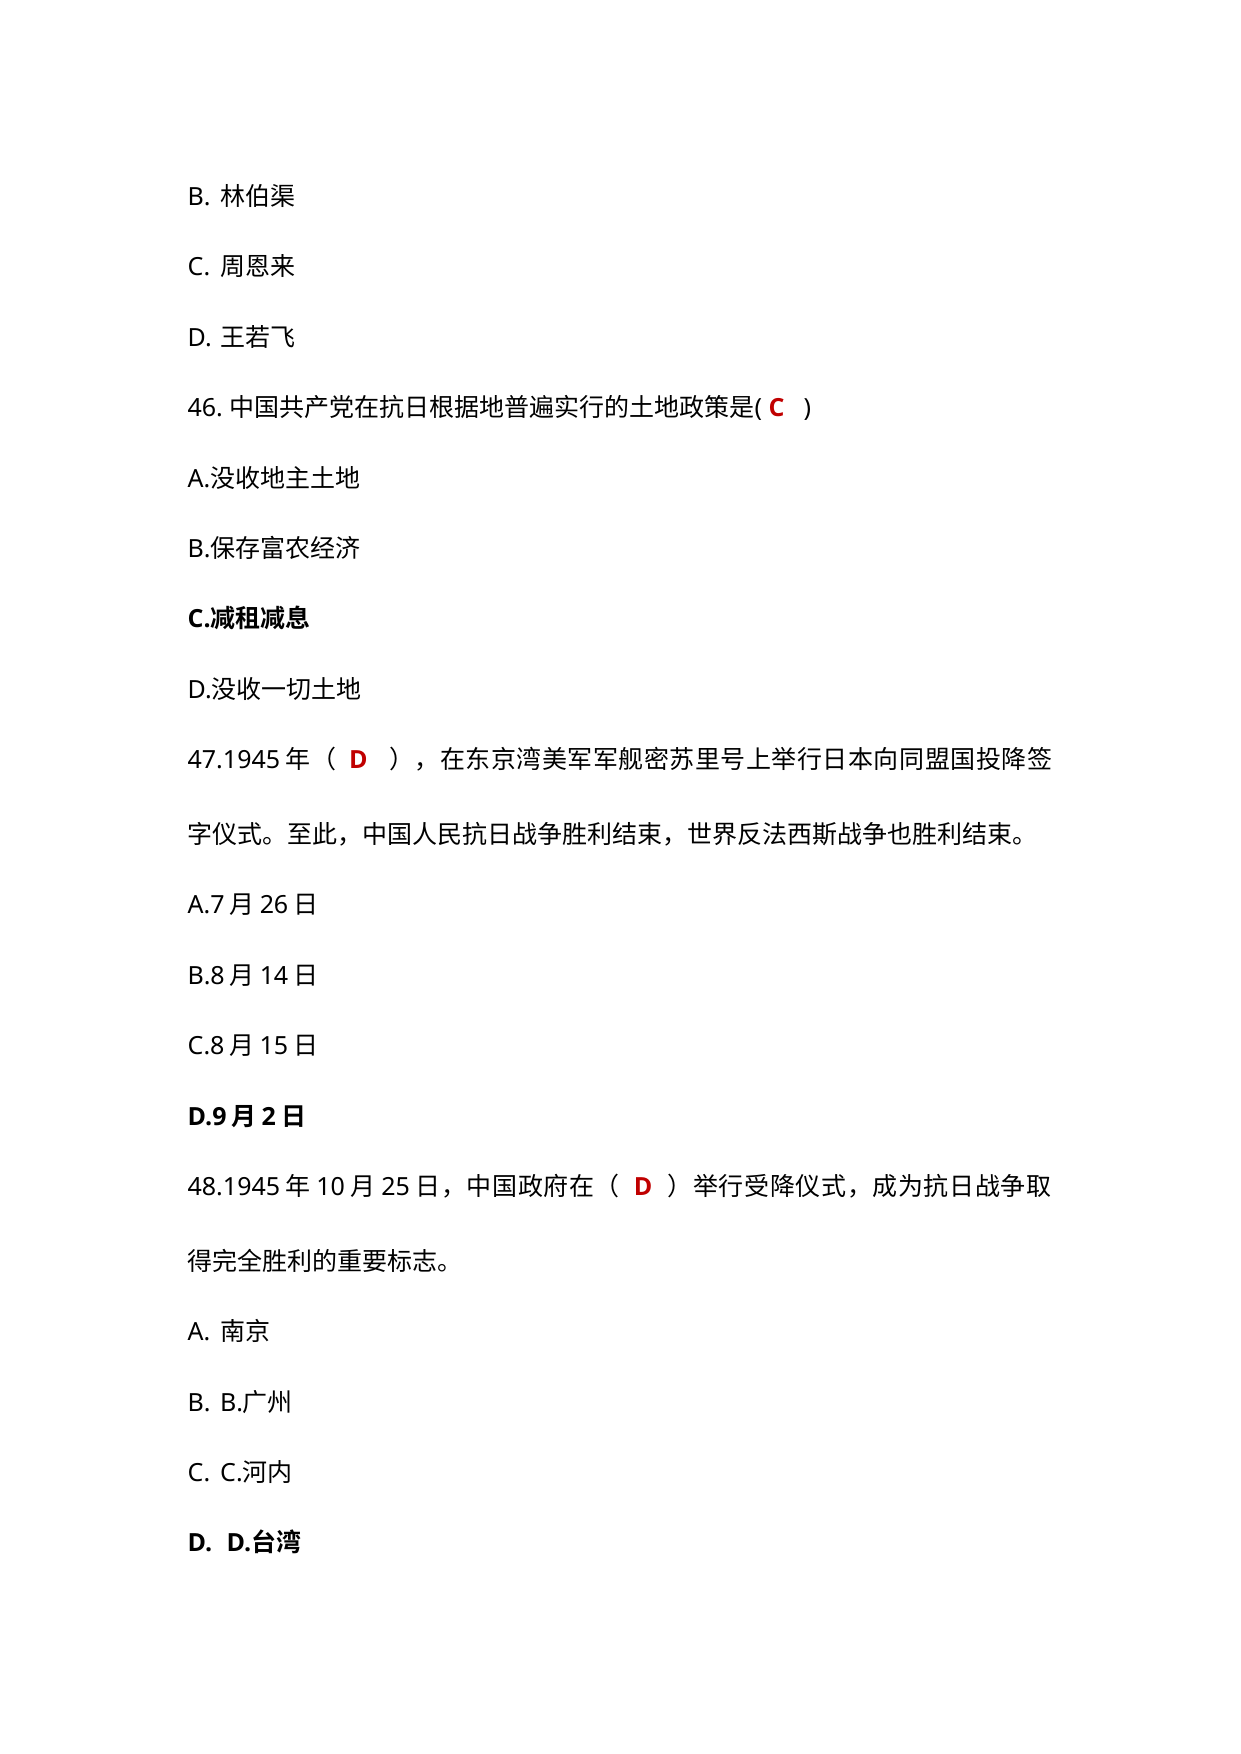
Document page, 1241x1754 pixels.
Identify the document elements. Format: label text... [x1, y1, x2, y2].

text B.保存富农经济 [187, 514, 1053, 579]
text D.9月2日 [187, 1082, 1053, 1147]
text D.没收一切土地 [187, 655, 1053, 720]
list 林伯渠 [187, 162, 1053, 227]
text A.7月26日 [187, 870, 1053, 935]
text C.减租减息 [187, 584, 1053, 649]
list C.河内 [187, 1438, 1053, 1503]
list B.广州 [187, 1368, 1053, 1433]
list D.台湾 [187, 1508, 1053, 1573]
list 周恩来 [187, 232, 1053, 297]
text A.没收地主土地 [187, 444, 1053, 509]
text B.8月14日 [187, 941, 1053, 1006]
text C.8月15日 [187, 1011, 1053, 1076]
list 南京 [187, 1297, 1053, 1362]
list 王若飞 [187, 303, 1053, 368]
text 47.1945年（ D ），在东京湾美军军舰密苏里号上举行日本向同盟国投降签字仪式。至此，中国人民抗日战争胜利结束，世界反法西斯战争也胜利结束。 [187, 725, 1053, 865]
text 48.1945年10月25日，中国政府在（ D ）举行受降仪式，成为抗日战争取得完全胜利的重要标志。 [187, 1152, 1053, 1292]
text 46. 中国共产党在抗日根据地普遍实行的土地政策是( C ) [187, 373, 1053, 438]
